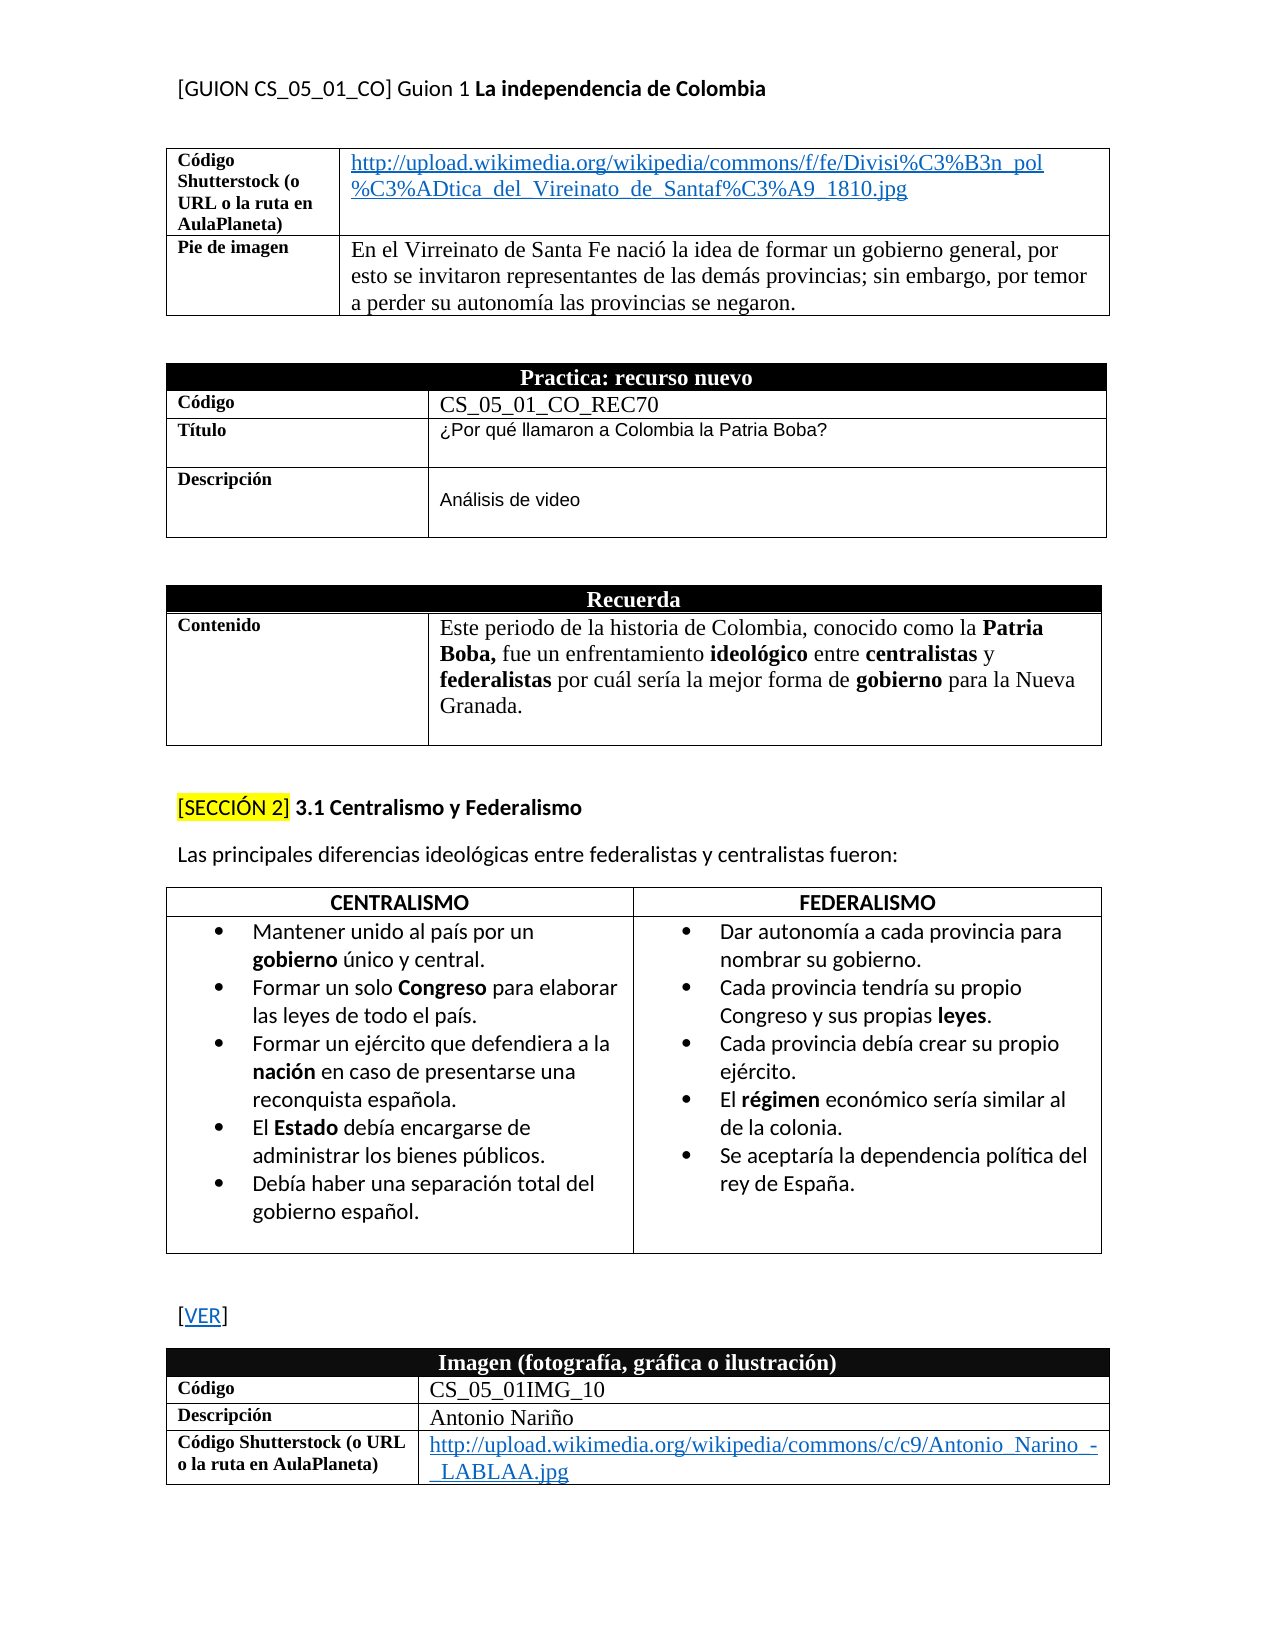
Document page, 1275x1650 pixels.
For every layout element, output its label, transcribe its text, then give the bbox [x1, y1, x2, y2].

table_cell Código Shutterstock (o URL o la ruta en AulaPlaneta) [167, 149, 339, 235]
table_cell Este periodo de la historia de Colombia, conocido como la Patria Boba, fue un enfrentamiento ideológico entre centralistas y federalistas por cuál sería la mejor forma de gobierno para la Nueva Granada. [429, 614, 1101, 745]
table_cell Descripción [167, 468, 428, 537]
table_cell ¿Por qué llamaron a Colombia la Patria Boba? [429, 419, 1106, 467]
table_cell http://upload.wikimedia.org/wikipedia/commons/c/c9/Antonio_Narino_-_LABLAA.jpg [419, 1431, 1109, 1484]
table_cell Código [167, 391, 428, 418]
table_cell Título [167, 419, 428, 467]
text [VER] [177, 1301, 1098, 1329]
table_header Practica: recurso nuevo [167, 364, 1106, 390]
table_cell Mantener unido al país por un gobierno único y central. Formar un solo Congreso para elaborar las leyes de todo el país. Formar un ejército que defendiera a la nación en caso de presentarse una reconquista española. El Estado debía encargarse de administrar los bienes públicos. Debía haber una separación total del gobierno español. [167, 917, 633, 1253]
table_cell CS_05_01IMG_10 [419, 1377, 1109, 1403]
table_cell En el Virreinato de Santa Fe nació la idea de formar un gobierno general, por esto se invitaron representantes de las demás provincias; sin embargo, por temor a perder su autonomía las provincias se negaron. [340, 236, 1109, 315]
text Las principales diferencias ideológicas entre federalistas y centralistas fueron: [177, 840, 1098, 868]
table_cell Contenido [167, 614, 428, 745]
table_cell Código [167, 1377, 418, 1403]
table_cell http://upload.wikimedia.org/wikipedia/commons/f/fe/Divisi%C3%B3n_pol%C3%ADtica_del_Vireinato_de_Santaf%C3%A9_1810.jpg [340, 149, 1109, 235]
table_header Imagen (fotografía, gráfica o ilustración) [167, 1349, 1109, 1376]
table_header FEDERALISMO [634, 888, 1101, 916]
table_header Recuerda [167, 586, 1101, 612]
text [SECCIÓN 2] 3.1 Centralismo y Federalismo [290, 793, 1098, 821]
table_cell Pie de imagen [167, 236, 339, 315]
table_cell CS_05_01_CO_REC70 [429, 391, 1106, 418]
table_cell Código Shutterstock (o URL o la ruta en AulaPlaneta) [167, 1431, 418, 1484]
table_header CENTRALISMO [167, 888, 633, 916]
table_cell Descripción [167, 1404, 418, 1430]
table_cell Antonio Nariño [419, 1404, 1109, 1430]
table_cell Análisis de video [429, 468, 1106, 537]
table_cell Dar autonomía a cada provincia para nombrar su gobierno. Cada provincia tendría su propio Congreso y sus propias leyes. Cada provincia debía crear su propio ejército. El régimen económico sería similar al de la colonia. Se aceptaría la dependencia política del rey de España. [634, 917, 1101, 1253]
